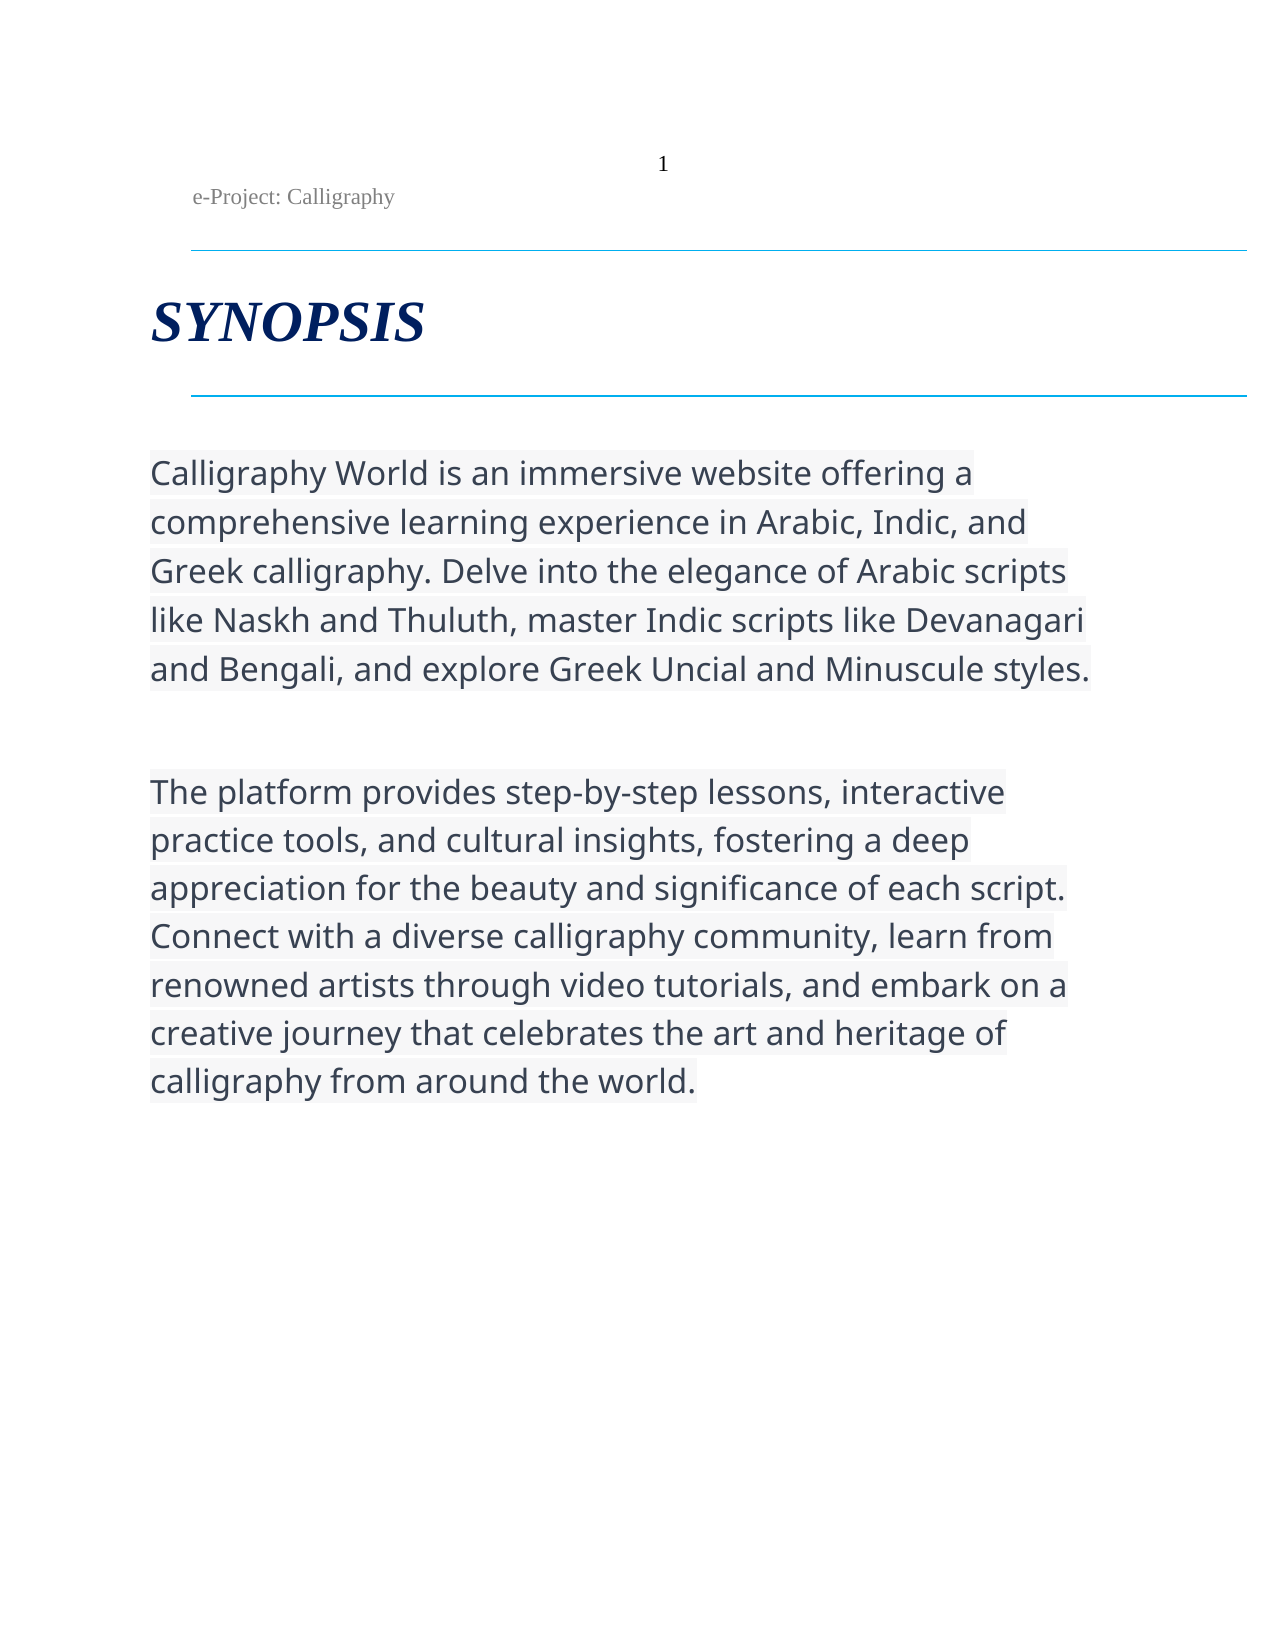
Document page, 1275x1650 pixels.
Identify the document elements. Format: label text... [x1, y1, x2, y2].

text 1 [193, 150, 1125, 176]
text Calligraphy World is an immersive website offering a comprehensive learning experience in Arabic, Indic, and Greek calligraphy. Delve into the elegance of Arabic scripts like Naskh and Thuluth, master Indic scripts like Devanagari and Bengali, and explore Greek Uncial and Minuscule styles. [150, 449, 1125, 691]
text The platform provides step-by-step lessons, interactive practice tools, and cultural insights, fostering a deep appreciation for the beauty and significance of each script. Connect with a diverse calligraphy community, learn from renowned artists through video tutorials, and embark on a creative journey that celebrates the art and heritage of calligraphy from around the world. [150, 769, 1125, 1103]
text SYNOPSIS [148, 291, 737, 355]
text e-Project: Calligraphy [192, 183, 692, 209]
